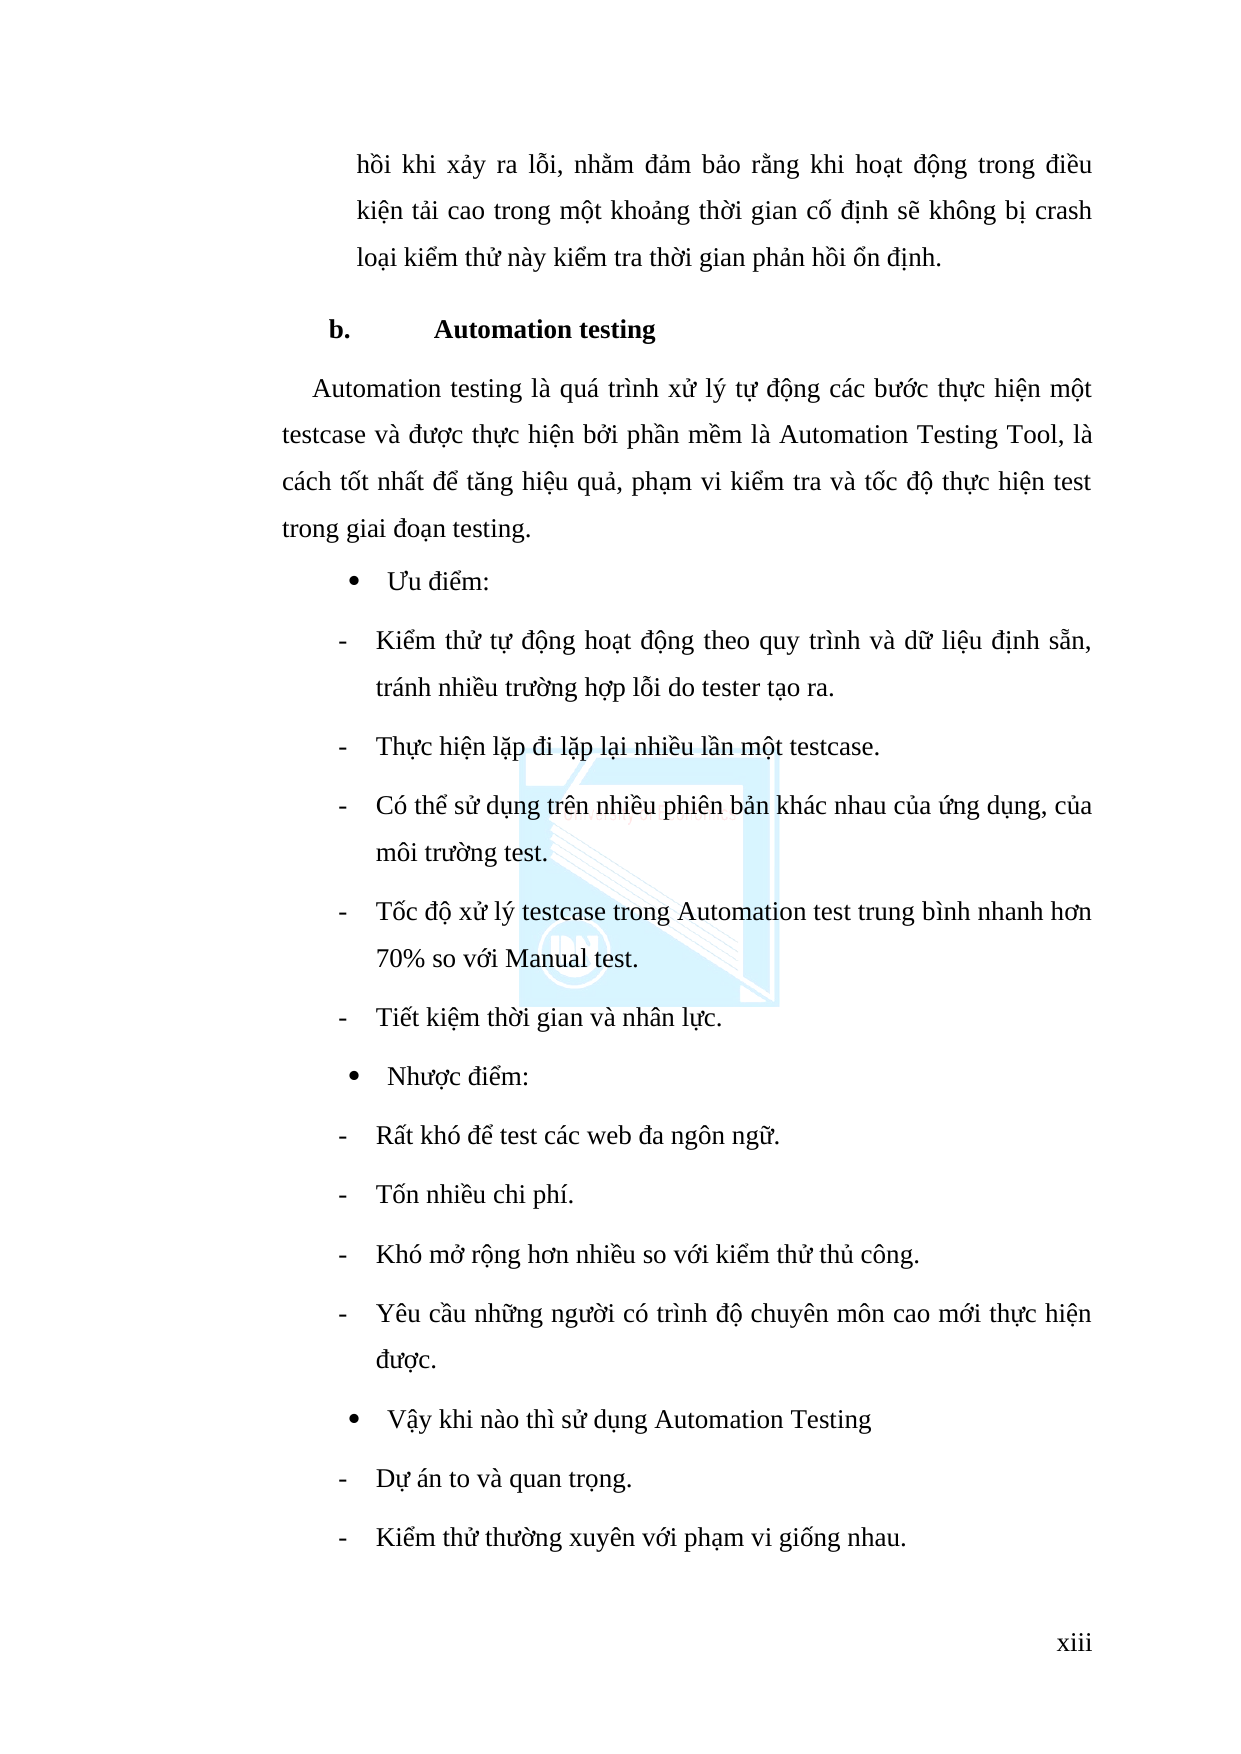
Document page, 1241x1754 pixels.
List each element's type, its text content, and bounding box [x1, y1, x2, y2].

text Yêu cầu những người có trình độ chuyên môn cao mới thực hiện được. [338, 1297, 1092, 1375]
subtitle Automation testing [329, 313, 1092, 344]
text Tốn nhiều chi phí. [338, 1178, 1092, 1210]
list Ưu điểm: [349, 565, 1092, 596]
text Thực hiện lặp đi lặp lại nhiều lần một testcase. [338, 730, 1092, 761]
text Kiểm thử thường xuyên với phạm vi giống nhau. [338, 1521, 1092, 1552]
text Tốc độ xử lý testcase trong Automation test trung bình nhanh hơn 70% so với Manual test. [338, 895, 1092, 973]
list Nhược điểm: [349, 1060, 1092, 1091]
text Automation testing là quá trình xử lý tự động các bước thực hiện một testcase và được thực hiện bởi phần mềm là Automation Testing Tool, là cách tốt nhất để tăng hiệu quả, phạm vi kiểm tra và tốc độ thực hiện test trong giai đoạn testing. [282, 372, 1092, 543]
list Vậy khi nào thì sử dụng Automation Testing [349, 1403, 1092, 1434]
text Khó mở rộng hơn nhiều so với kiểm thử thủ công. [338, 1238, 1092, 1269]
text Dự án to và quan trọng. [338, 1462, 1092, 1493]
text Kiểm thử tự động hoạt động theo quy trình và dữ liệu định sẵn, tránh nhiều trường hợp lỗi do tester tạo ra. [338, 624, 1092, 702]
text Có thể sử dụng trên nhiều phiên bản khác nhau của ứng dụng, của môi trường test. [338, 789, 1092, 867]
text Rất khó để test các web đa ngôn ngữ. [338, 1119, 1092, 1151]
text Tiết kiệm thời gian và nhân lực. [338, 1001, 1092, 1032]
